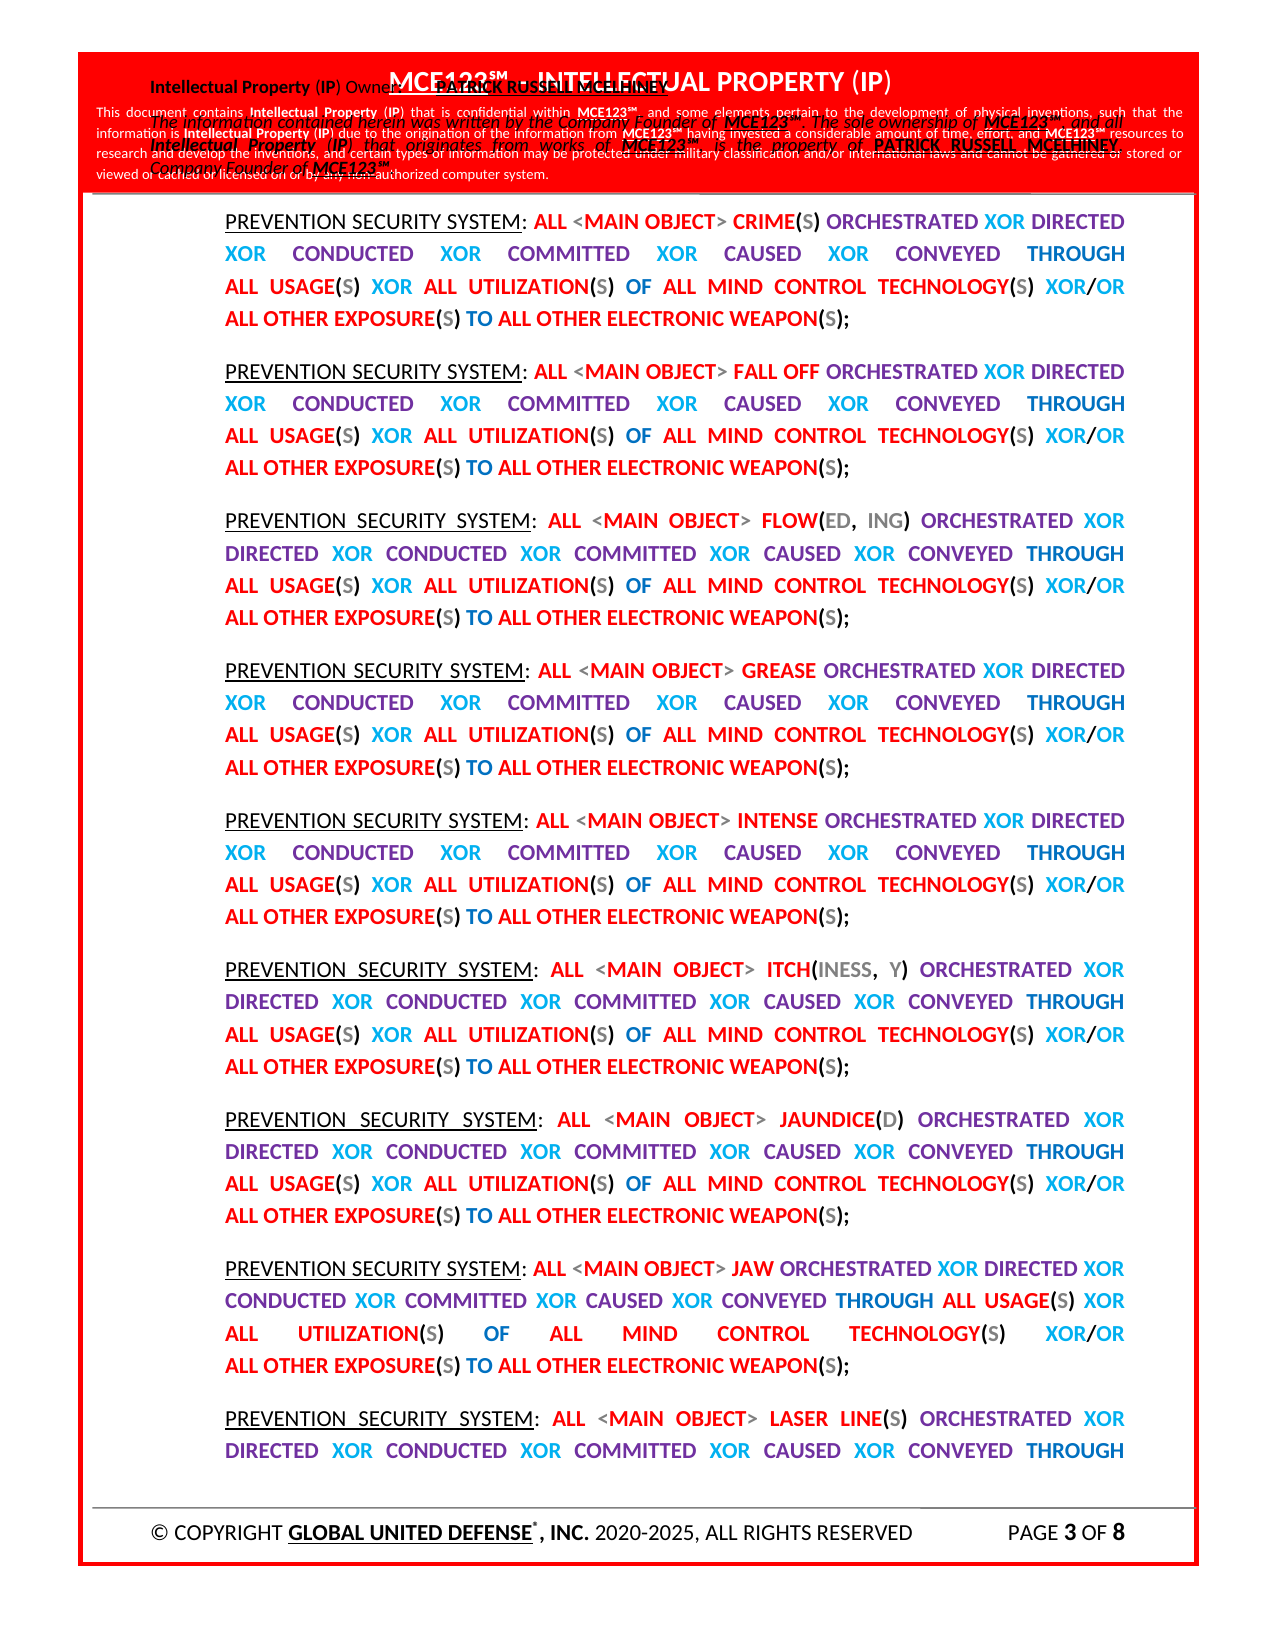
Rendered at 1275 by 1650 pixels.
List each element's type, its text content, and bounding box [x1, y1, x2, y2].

text PREVENTION SECURITY SYSTEM: ALL <MAIN OBJECT> FALL OFF ORCHESTRATED XOR DIRECTED XOR CONDUCTED XOR COMMITTED XOR CAUSED XOR CONVEYED THROUGH ALL USAGE(S) XOR ALL UTILIZATION(S) OF ALL MIND CONTROL TECHNOLOGY(S) XOR/OR ALL OTHER EXPOSURE(S) TO ALL OTHER ELECTRONIC WEAPON(S); [225, 357, 1125, 482]
text PREVENTION SECURITY SYSTEM: ALL <MAIN OBJECT> CRIME(S) ORCHESTRATED XOR DIRECTED XOR CONDUCTED XOR COMMITTED XOR CAUSED XOR CONVEYED THROUGH ALL USAGE(S) XOR ALL UTILIZATION(S) OF ALL MIND CONTROL TECHNOLOGY(S) XOR/OR ALL OTHER EXPOSURE(S) TO ALL OTHER ELECTRONIC WEAPON(S); [225, 207, 1125, 332]
text PREVENTION SECURITY SYSTEM: ALL <MAIN OBJECT> GREASE ORCHESTRATED XOR DIRECTED XOR CONDUCTED XOR COMMITTED XOR CAUSED XOR CONVEYED THROUGH ALL USAGE(S) XOR ALL UTILIZATION(S) OF ALL MIND CONTROL TECHNOLOGY(S) XOR/OR ALL OTHER EXPOSURE(S) TO ALL OTHER ELECTRONIC WEAPON(S); [225, 656, 1125, 781]
text PREVENTION SECURITY SYSTEM: ALL <MAIN OBJECT> JAW ORCHESTRATED XOR DIRECTED XOR CONDUCTED XOR COMMITTED XOR CAUSED XOR CONVEYED THROUGH ALL USAGE(S) XOR ALL UTILIZATION(S) OF ALL MIND CONTROL TECHNOLOGY(S) XOR/OR ALL OTHER EXPOSURE(S) TO ALL OTHER ELECTRONIC WEAPON(S); [225, 1254, 1125, 1379]
text PREVENTION SECURITY SYSTEM: ALL <MAIN OBJECT> JAUNDICE(D) ORCHESTRATED XOR DIRECTED XOR CONDUCTED XOR COMMITTED XOR CAUSED XOR CONVEYED THROUGH ALL USAGE(S) XOR ALL UTILIZATION(S) OF ALL MIND CONTROL TECHNOLOGY(S) XOR/OR ALL OTHER EXPOSURE(S) TO ALL OTHER ELECTRONIC WEAPON(S); [225, 1105, 1125, 1229]
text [225, 1404, 1125, 1464]
text PREVENTION SECURITY SYSTEM: ALL <MAIN OBJECT> INTENSE ORCHESTRATED XOR DIRECTED XOR CONDUCTED XOR COMMITTED XOR CAUSED XOR CONVEYED THROUGH ALL USAGE(S) XOR ALL UTILIZATION(S) OF ALL MIND CONTROL TECHNOLOGY(S) XOR/OR ALL OTHER EXPOSURE(S) TO ALL OTHER ELECTRONIC WEAPON(S); [225, 806, 1125, 930]
text PREVENTION SECURITY SYSTEM: ALL <MAIN OBJECT> FLOW(ED, ING) ORCHESTRATED XOR DIRECTED XOR CONDUCTED XOR COMMITTED XOR CAUSED XOR CONVEYED THROUGH ALL USAGE(S) XOR ALL UTILIZATION(S) OF ALL MIND CONTROL TECHNOLOGY(S) XOR/OR ALL OTHER EXPOSURE(S) TO ALL OTHER ELECTRONIC WEAPON(S); [225, 507, 1125, 631]
text PREVENTION SECURITY SYSTEM: ALL <MAIN OBJECT> ITCH(INESS, Y) ORCHESTRATED XOR DIRECTED XOR CONDUCTED XOR COMMITTED XOR CAUSED XOR CONVEYED THROUGH ALL USAGE(S) XOR ALL UTILIZATION(S) OF ALL MIND CONTROL TECHNOLOGY(S) XOR/OR ALL OTHER EXPOSURE(S) TO ALL OTHER ELECTRONIC WEAPON(S); [225, 955, 1125, 1080]
